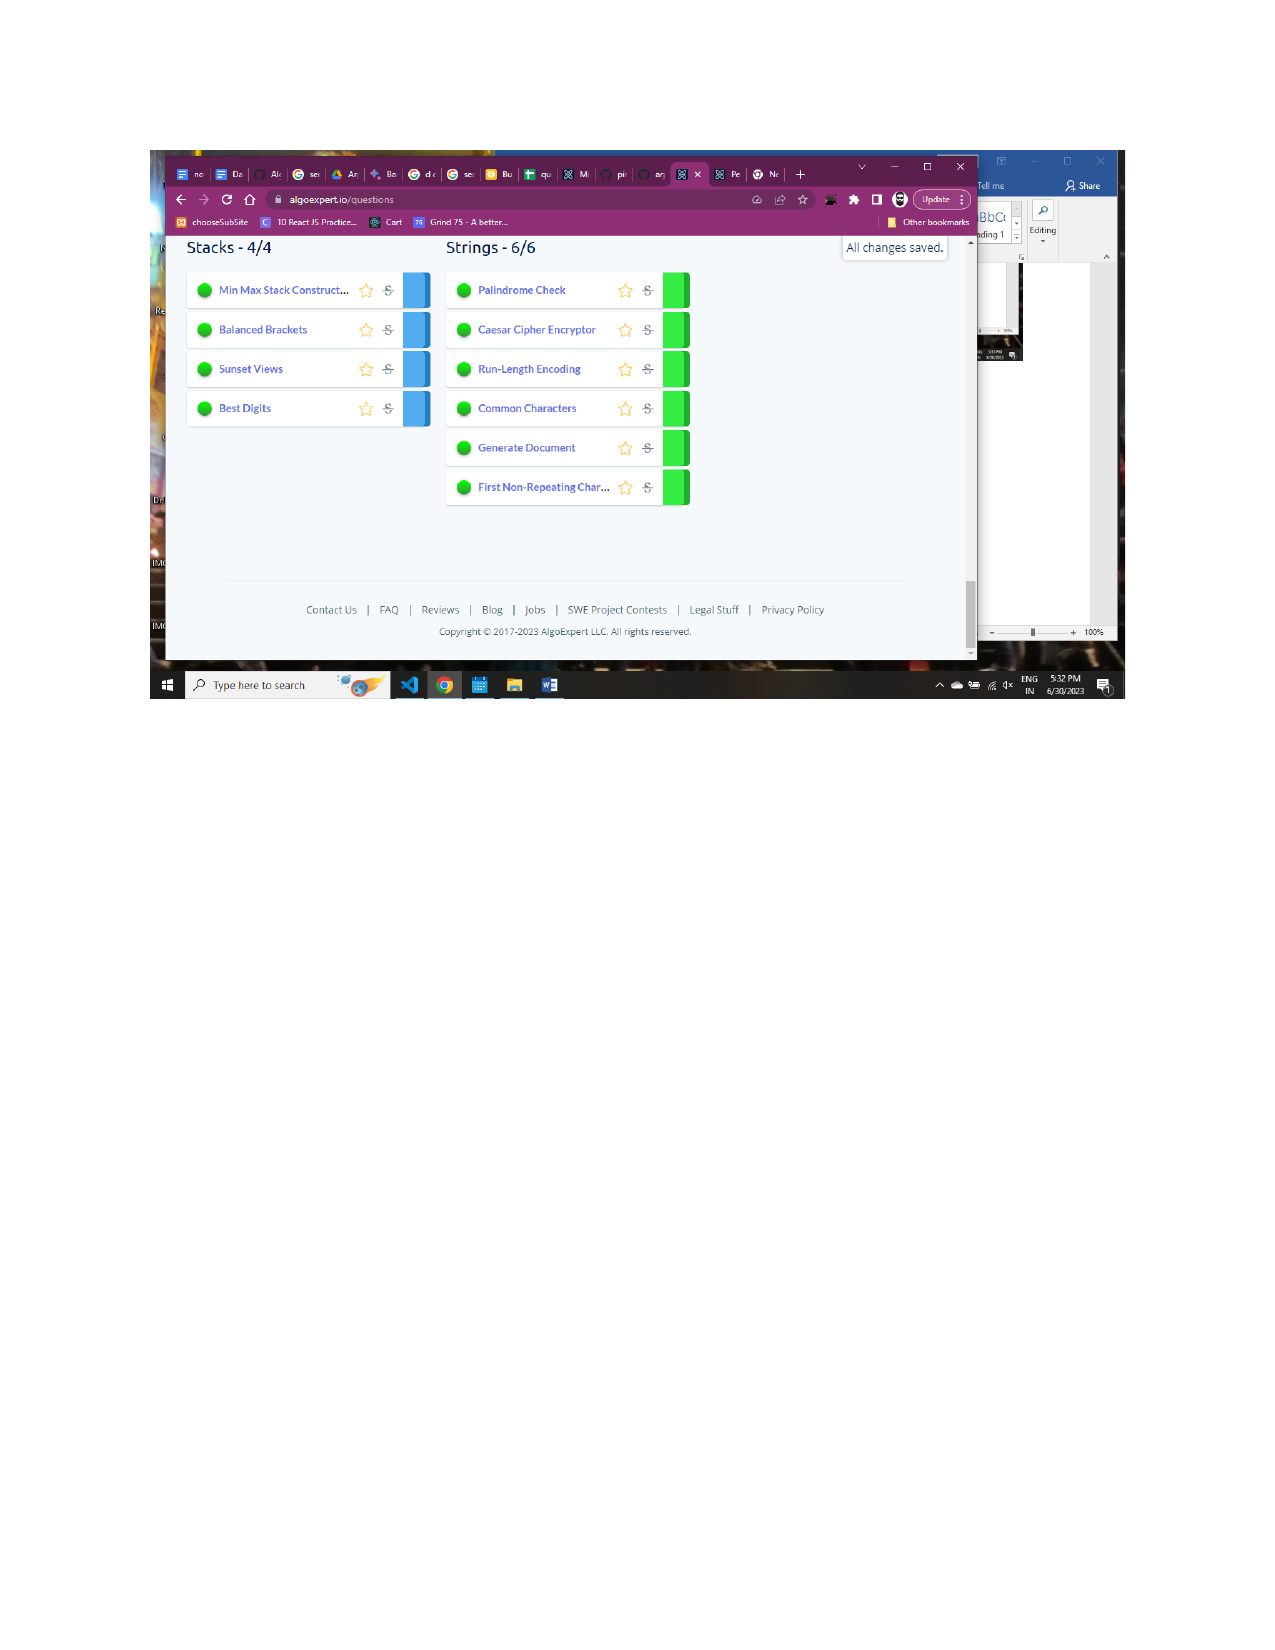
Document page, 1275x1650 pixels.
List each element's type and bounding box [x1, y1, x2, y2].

picture [150, 150, 1125, 699]
